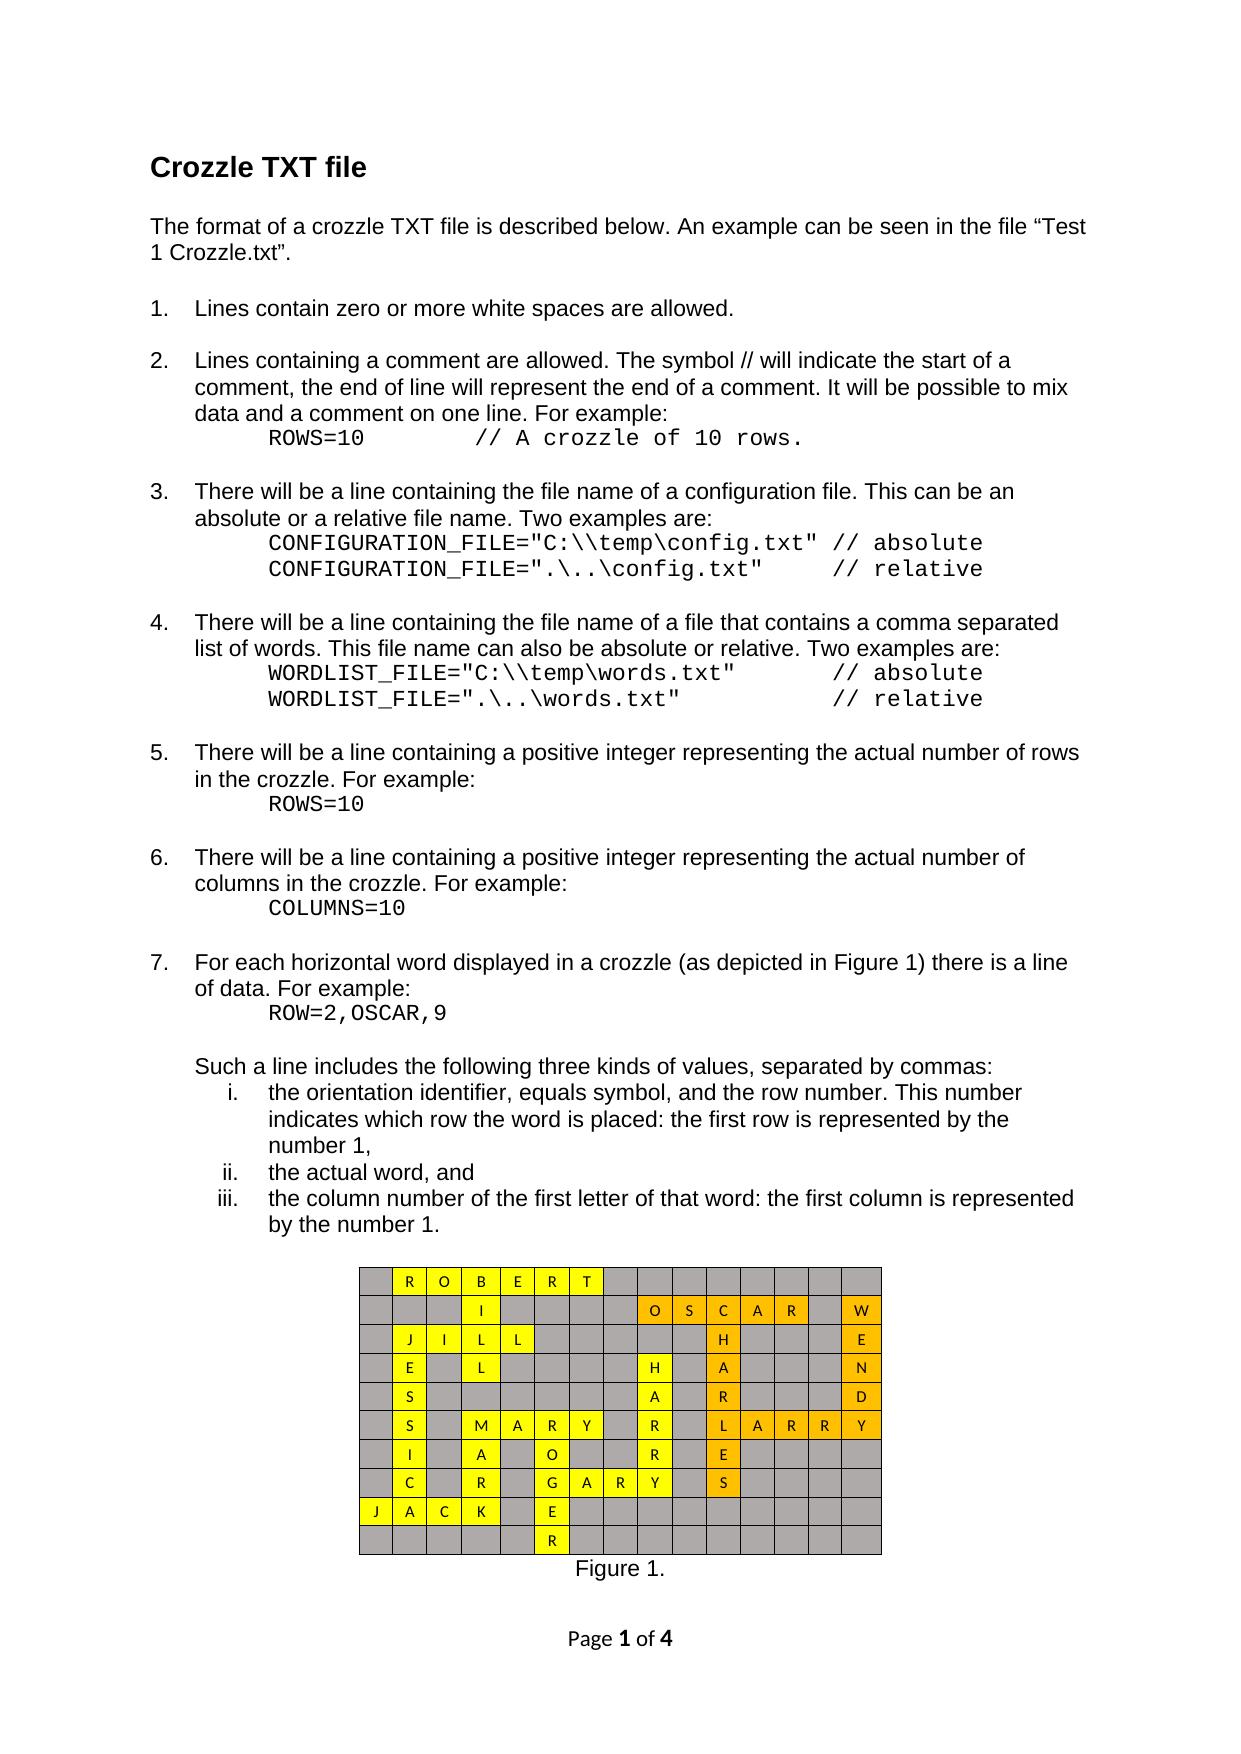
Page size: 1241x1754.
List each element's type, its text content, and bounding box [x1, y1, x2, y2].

table_cell [673, 1325, 706, 1353]
table_cell E [535, 1498, 569, 1525]
table_cell [501, 1354, 534, 1382]
table_cell [570, 1526, 603, 1554]
table_cell [775, 1498, 808, 1525]
table_cell [604, 1498, 637, 1525]
table_cell L [501, 1325, 534, 1353]
list There will be a line containing a positive integer representing the actual number of columns in the crozzle. For example: [150, 844, 1090, 897]
table_cell S [393, 1411, 426, 1439]
table_cell [501, 1526, 534, 1554]
table_header B [462, 1268, 500, 1295]
list the column number of the first letter of that word: the first column is represented by the number 1. [239, 1185, 1090, 1237]
table_cell [673, 1354, 706, 1382]
table_cell L [462, 1354, 500, 1382]
table_header [360, 1268, 392, 1295]
table_cell [775, 1440, 808, 1468]
table_cell Y [842, 1411, 881, 1439]
table_cell [741, 1469, 774, 1497]
list CONFIGURATION_FILE="C:\\temp\config.txt" // absolute [268, 531, 1090, 557]
table_cell S [673, 1296, 706, 1324]
table_cell [570, 1354, 603, 1382]
table_cell D [842, 1383, 881, 1410]
table_cell [393, 1296, 426, 1324]
table_cell [604, 1296, 637, 1324]
table_header [842, 1268, 881, 1295]
table_cell E [707, 1440, 740, 1468]
table_cell [741, 1325, 774, 1353]
text The format of a crozzle TXT file is described below. An example can be seen in the file “Test 1 Crozzle.txt”. [150, 213, 1090, 265]
table_cell [842, 1469, 881, 1497]
table_cell [809, 1498, 841, 1525]
table_cell [741, 1383, 774, 1410]
table_cell [501, 1440, 534, 1468]
table_header [809, 1268, 841, 1295]
table_cell A [570, 1469, 603, 1497]
table_cell H [638, 1354, 672, 1382]
list For each horizontal word displayed in a crozzle (as depicted in Figure 1) there is a line of data. For example: [150, 948, 1090, 1001]
table_cell [604, 1354, 637, 1382]
table_cell [775, 1354, 808, 1382]
table_cell [638, 1325, 672, 1353]
table_cell [427, 1440, 461, 1468]
table_cell A [501, 1411, 534, 1439]
table_cell [604, 1383, 637, 1410]
text Figure 1. [150, 1555, 1090, 1582]
table_cell [360, 1411, 392, 1439]
table_cell C [427, 1498, 461, 1525]
table_cell O [535, 1440, 569, 1468]
list WORDLIST_FILE="C:\\temp\words.txt" // absolute [268, 661, 1090, 687]
table_cell [535, 1354, 569, 1382]
list ROWS=10 [268, 792, 1090, 818]
table_cell [427, 1469, 461, 1497]
table_header [673, 1268, 706, 1295]
list There will be a line containing the file name of a file that contains a comma separated list of words. This file name can also be absolute or relative. Two examples are: [150, 609, 1090, 661]
table_cell R [775, 1411, 808, 1439]
table_cell A [393, 1498, 426, 1525]
table_cell A [741, 1296, 774, 1324]
table_header T [570, 1268, 603, 1295]
table_cell [501, 1296, 534, 1324]
list the actual word, and [239, 1158, 1090, 1185]
table_cell [535, 1325, 569, 1353]
table_cell [741, 1498, 774, 1525]
table_cell A [462, 1440, 500, 1468]
table_cell [360, 1526, 392, 1554]
table_cell [775, 1469, 808, 1497]
table_cell [638, 1526, 672, 1554]
table_cell [501, 1383, 534, 1410]
table_cell I [393, 1440, 426, 1468]
list ROWS=10 // A crozzle of 10 rows. [268, 426, 1090, 452]
table_cell N [842, 1354, 881, 1382]
table_cell [673, 1526, 706, 1554]
table_cell [809, 1383, 841, 1410]
table_cell [570, 1383, 603, 1410]
table_cell R [809, 1411, 841, 1439]
table_header [775, 1268, 808, 1295]
table_header E [501, 1268, 534, 1295]
table_cell C [707, 1296, 740, 1324]
table_cell [360, 1440, 392, 1468]
table_cell [427, 1411, 461, 1439]
table_cell [638, 1498, 672, 1525]
table_cell [809, 1469, 841, 1497]
table_cell [741, 1440, 774, 1468]
table_cell E [393, 1354, 426, 1382]
table_cell [775, 1383, 808, 1410]
table_cell R [775, 1296, 808, 1324]
table_cell I [427, 1325, 461, 1353]
table_header [638, 1268, 672, 1295]
table_cell A [707, 1354, 740, 1382]
table_cell [535, 1383, 569, 1410]
table_cell [360, 1325, 392, 1353]
table_cell R [638, 1440, 672, 1468]
table_cell S [393, 1383, 426, 1410]
table_cell R [535, 1411, 569, 1439]
text Crozzle TXT file [150, 150, 1090, 183]
table_cell [673, 1498, 706, 1525]
table_cell [462, 1383, 500, 1410]
table_cell R [535, 1526, 569, 1554]
table_cell [673, 1383, 706, 1410]
table_header [741, 1268, 774, 1295]
table_cell [360, 1354, 392, 1382]
table_cell [809, 1526, 841, 1554]
table_cell [360, 1469, 392, 1497]
table_cell A [741, 1411, 774, 1439]
table_cell Y [638, 1469, 672, 1497]
list Such a line includes the following three kinds of values, separated by commas: [194, 1053, 1090, 1079]
table_cell [535, 1296, 569, 1324]
list CONFIGURATION_FILE=".\..\config.txt" // relative [268, 557, 1090, 583]
table_cell [604, 1325, 637, 1353]
table_cell H [707, 1325, 740, 1353]
table_cell [673, 1440, 706, 1468]
table_cell [360, 1296, 392, 1324]
table_cell [604, 1440, 637, 1468]
table_cell [842, 1526, 881, 1554]
table_cell A [638, 1383, 672, 1410]
table_cell L [707, 1411, 740, 1439]
table_cell O [638, 1296, 672, 1324]
table_cell Y [570, 1411, 603, 1439]
list WORDLIST_FILE=".\..\words.txt" // relative [268, 687, 1090, 713]
table_cell J [360, 1498, 392, 1525]
table_cell R [638, 1411, 672, 1439]
table_cell S [707, 1469, 740, 1497]
table_cell [501, 1498, 534, 1525]
table_cell [604, 1526, 637, 1554]
table_cell [775, 1325, 808, 1353]
table_cell [462, 1526, 500, 1554]
list the orientation identifier, equals symbol, and the row number. This number indicates which row the word is placed: the first row is represented by the number 1, [239, 1079, 1090, 1158]
table_header R [535, 1268, 569, 1295]
table_cell [673, 1411, 706, 1439]
table_header R [393, 1268, 426, 1295]
table_cell [741, 1354, 774, 1382]
table_cell J [393, 1325, 426, 1353]
table_cell M [462, 1411, 500, 1439]
table_cell [360, 1383, 392, 1410]
table_header [707, 1268, 740, 1295]
table_cell [570, 1498, 603, 1525]
table_cell [809, 1325, 841, 1353]
table_cell [707, 1526, 740, 1554]
list Lines contain zero or more white spaces are allowed. [150, 294, 1090, 321]
table_cell C [393, 1469, 426, 1497]
table_cell L [462, 1325, 500, 1353]
table_cell [809, 1296, 841, 1324]
table_cell [427, 1383, 461, 1410]
table_cell [427, 1296, 461, 1324]
table_cell K [462, 1498, 500, 1525]
table_cell [775, 1526, 808, 1554]
table_cell R [604, 1469, 637, 1497]
table_header O [427, 1268, 461, 1295]
table_cell [707, 1498, 740, 1525]
list There will be a line containing the file name of a configuration file. This can be an absolute or a relative file name. Two examples are: [150, 478, 1090, 531]
table_cell [741, 1526, 774, 1554]
table_cell [809, 1354, 841, 1382]
table_header [604, 1268, 637, 1295]
list ROW=2,OSCAR,9 [268, 1001, 1090, 1027]
table_cell [570, 1325, 603, 1353]
table_cell E [842, 1325, 881, 1353]
list COLUMNS=10 [268, 897, 1090, 922]
table_cell R [462, 1469, 500, 1497]
table_cell [427, 1354, 461, 1382]
table_cell [673, 1469, 706, 1497]
table_cell W [842, 1296, 881, 1324]
table_cell [604, 1411, 637, 1439]
table_cell [842, 1498, 881, 1525]
table_cell [842, 1440, 881, 1468]
table_cell I [462, 1296, 500, 1324]
table_cell [570, 1296, 603, 1324]
table_cell [393, 1526, 426, 1554]
table_cell G [535, 1469, 569, 1497]
table_cell R [707, 1383, 740, 1410]
table_cell [427, 1526, 461, 1554]
table_cell [809, 1440, 841, 1468]
table_cell [501, 1469, 534, 1497]
list There will be a line containing a positive integer representing the actual number of rows in the crozzle. For example: [150, 739, 1090, 792]
list Lines containing a comment are allowed. The symbol // will indicate the start of a comment, the end of line will represent the end of a comment. It will be possible to mix data and a comment on one line. For example: [150, 347, 1090, 426]
table_cell [570, 1440, 603, 1468]
